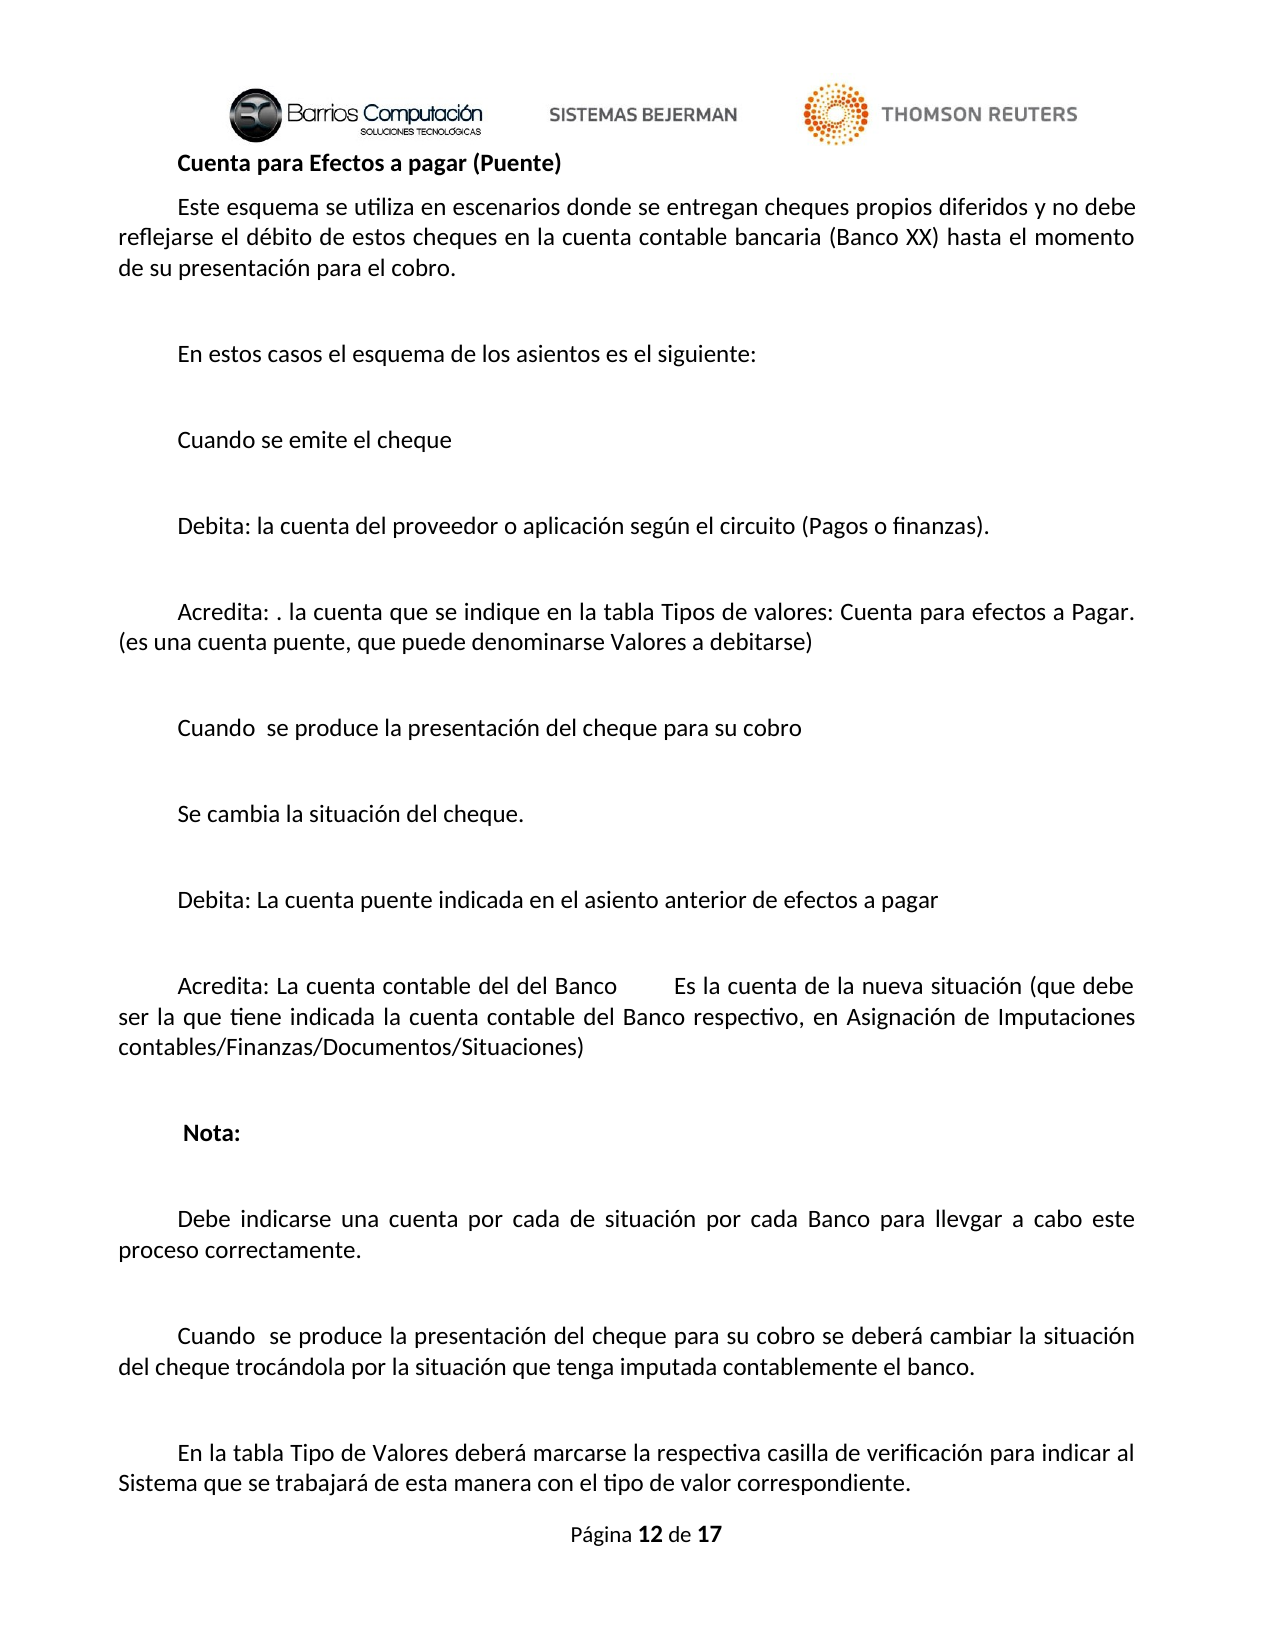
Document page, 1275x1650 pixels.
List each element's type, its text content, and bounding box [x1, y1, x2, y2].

text Debe indicarse una cuenta por cada de situación por cada Banco para llevgar a cabo este proceso correctamente. [118, 1204, 1137, 1265]
text Cuando se produce la presentación del cheque para su cobro se deberá cambiar la situación del cheque trocándola por la situación que tenga imputada contablemente el banco. [118, 1320, 1137, 1381]
text Debita: La cuenta puente indicada en el asiento anterior de efectos a pagar [118, 884, 1137, 915]
text Acredita: . la cuenta que se indique en la tabla Tipos de valores: Cuenta para efectos a Pagar.(es una cuenta puente, que puede denominarse Valores a debitarse) [118, 596, 1137, 657]
text En la tabla Tipo de Valores deberá marcarse la respectiva casilla de verificación para indicar al Sistema que se trabajará de esta manera con el tipo de valor correspondiente. [118, 1437, 1137, 1498]
text Se cambia la situación del cheque. [118, 798, 1137, 829]
picture [203, 73, 1089, 146]
text Este esquema se utiliza en escenarios donde se entregan cheques propios diferidos y no debe reflejarse el débito de estos cheques en la cuenta contable bancaria (Banco XX) hasta el momento de su presentación para el cobro. [118, 191, 1137, 282]
text Cuenta para Efectos a pagar (Puente) [118, 148, 1137, 178]
text En estos casos el esquema de los asientos es el siguiente: [118, 338, 1137, 368]
text Acredita: La cuenta contable del del Banco Es la cuenta de la nueva situación (que debe ser la que tiene indicada la cuenta contable del Banco respectivo, en Asignación de Imputaciones contables/Finanzas/Documentos/Situaciones) [118, 971, 1137, 1062]
text Cuando se emite el cheque [118, 424, 1137, 454]
text Cuando se produce la presentación del cheque para su cobro [118, 712, 1137, 743]
text Nota: [118, 1118, 1137, 1148]
text Debita: la cuenta del proveedor o aplicación según el circuito (Pagos o finanzas). [118, 510, 1137, 540]
